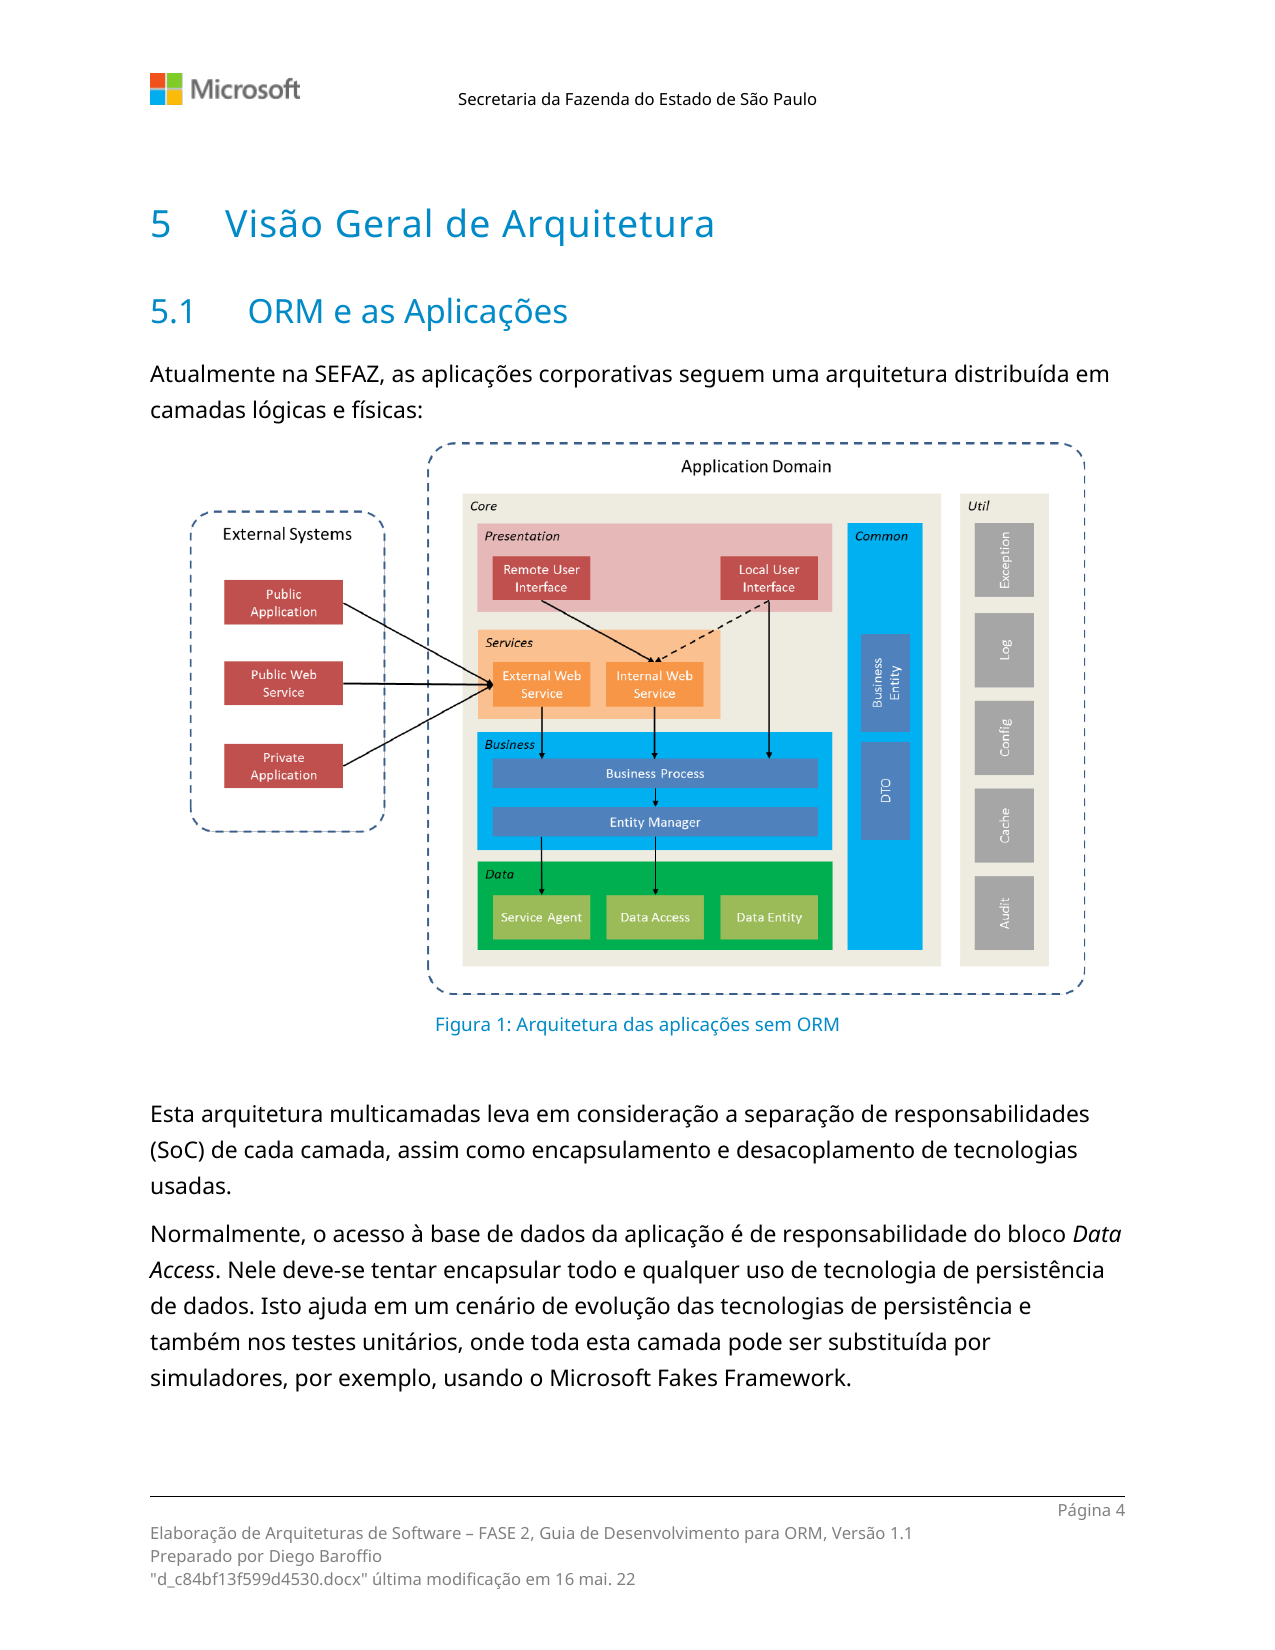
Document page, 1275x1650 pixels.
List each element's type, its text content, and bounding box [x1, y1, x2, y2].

picture [150, 73, 300, 106]
picture [189, 442, 1086, 995]
text Figura 1: Arquitetura das aplicações sem ORM [150, 1011, 1125, 1037]
subtitle Visão Geral de Arquitetura [150, 187, 1125, 250]
text Normalmente, o acesso à base de dados da aplicação é de responsabilidade do bloco Data Access. Nele deve-se tentar encapsular todo e qualquer uso de tecnologia de persistência de dados. Isto ajuda em um cenário de evolução das tecnologias de persistência e também nos testes unitários, onde toda esta camada pode ser substituída por simuladores, por exemplo, usando o Microsoft Fakes Framework. [150, 1218, 1125, 1393]
text Esta arquitetura multicamadas leva em consideração a separação de responsabilidades (SoC) de cada camada, assim como encapsulamento e desacoplamento de tecnologias usadas. [150, 1098, 1125, 1201]
text Atualmente na SEFAZ, as aplicações corporativas seguem uma arquitetura distribuída em camadas lógicas e físicas: [150, 358, 1125, 425]
subtitle ORM e as Aplicações [150, 287, 1125, 333]
